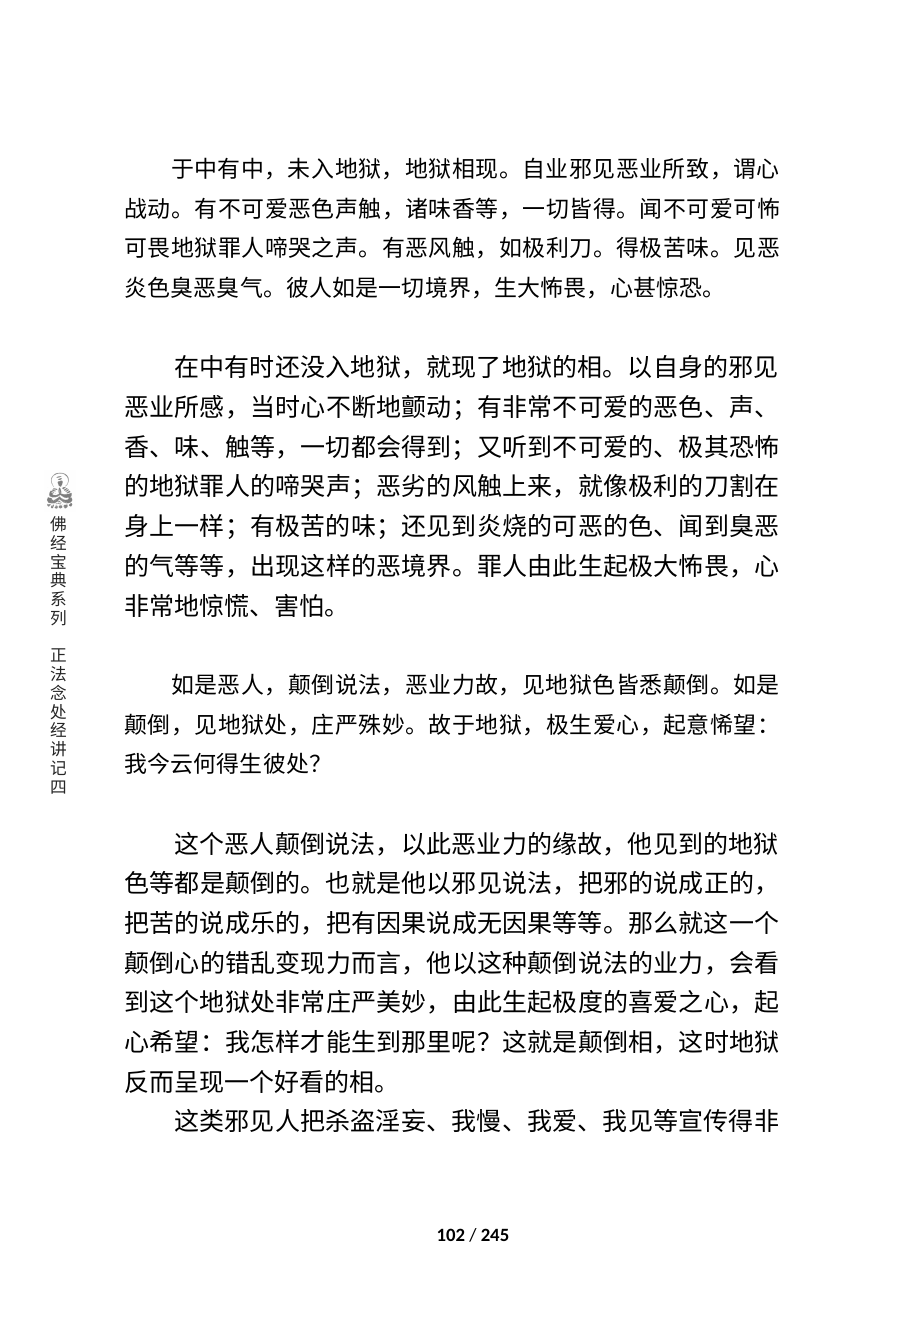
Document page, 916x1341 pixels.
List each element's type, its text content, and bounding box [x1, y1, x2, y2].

text 这个恶人颠倒说法，以此恶业力的缘故，他见到的地狱色等都是颠倒的。也就是他以邪见说法，把邪的说成正的，把苦的说成乐的，把有因果说成无因果等等。那么就这一个颠倒心的错乱变现力而言，他以这种颠倒说法的业力，会看到这个地狱处非常庄严美妙，由此生起极度的喜爱之心，起心希望：我怎样才能生到那里呢？这就是颠倒相，这时地狱反而呈现一个好看的相。 [124, 822, 780, 1100]
text 这类邪见人把杀盗淫妄、我慢、我爱、我见等宣传得非常好，人们误以为真的这么美好，可以尽情享乐。他又宣传邪见：人死如灯灭，要及时行乐，或者造恶没有过患、追求享受也没有问题等等。结果将来他中阴的时候，地狱会呈现出一个好看的相，非常美妙庄严，特别欢喜去。 [124, 1100, 780, 1140]
picture [44, 470, 76, 512]
text 如是恶人，颠倒说法，恶业力故，见地狱色皆悉颠倒。如是颠倒，见地狱处，庄严殊妙。故于地狱，极生爱心，起意悕望：我今云何得生彼处？ [124, 664, 780, 783]
text 于中有中，未入地狱，地狱相现。自业邪见恶业所致，谓心战动。有不可爱恶色声触，诸味香等，一切皆得。闻不可爱可怖可畏地狱罪人啼哭之声。有恶风触，如极利刀。得极苦味。见恶炎色臭恶臭气。彼人如是一切境界，生大怖畏，心甚惊恐。 [124, 148, 780, 306]
text 在中有时还没入地狱，就现了地狱的相。以自身的邪见恶业所感，当时心不断地颤动；有非常不可爱的恶色、声、香、味、触等，一切都会得到；又听到不可爱的、极其恐怖的地狱罪人的啼哭声；恶劣的风触上来，就像极利的刀割在身上一样；有极苦的味；还见到炎烧的可恶的色、闻到臭恶的气等等，出现这样的恶境界。罪人由此生起极大怖畏，心非常地惊慌、害怕。 [124, 346, 780, 624]
